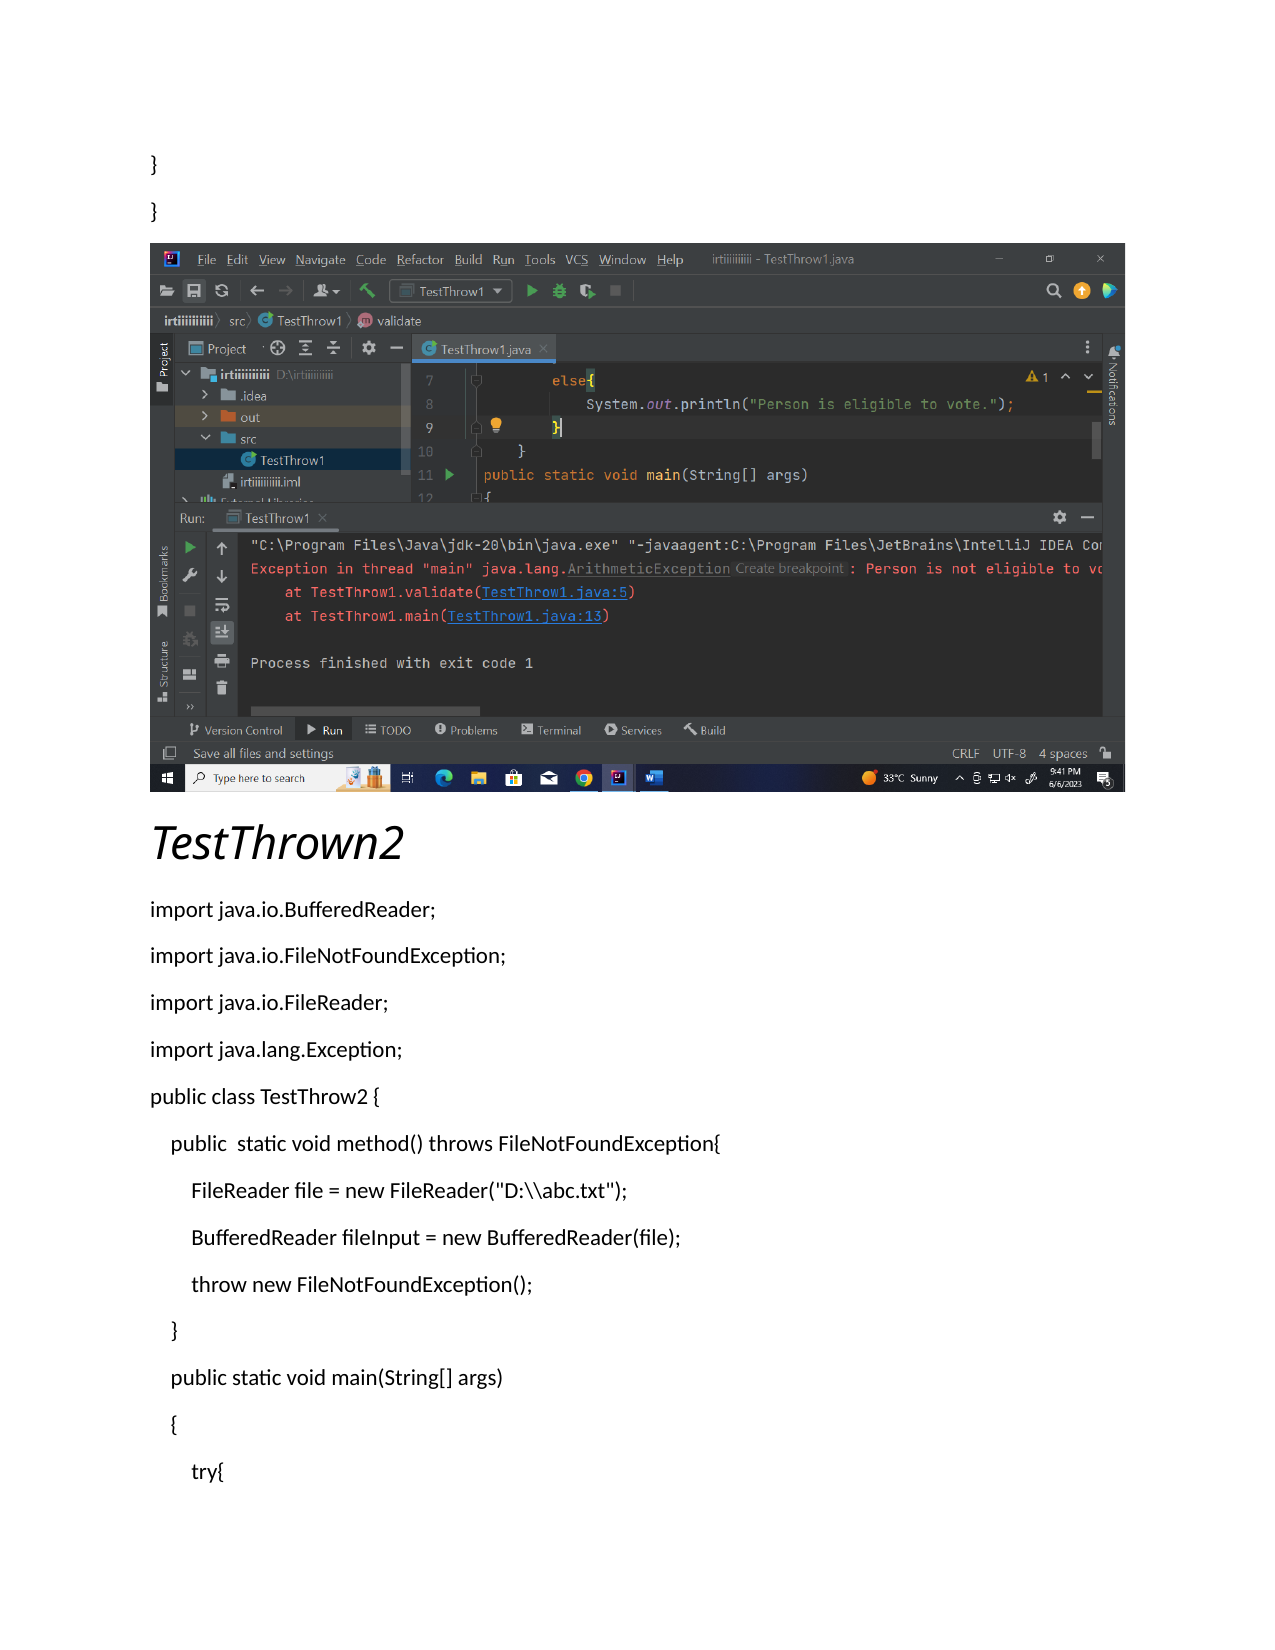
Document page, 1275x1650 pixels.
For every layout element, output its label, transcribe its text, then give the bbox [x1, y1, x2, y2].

text import java.lang.Exception; [150, 1035, 1125, 1063]
text public class TestThrow2 { [150, 1082, 1125, 1110]
text } [150, 197, 1125, 225]
text } [150, 1317, 1125, 1344]
text public static void method() throws FileNotFoundException{ [150, 1129, 1125, 1157]
text public static void main(String[] args) [150, 1363, 1125, 1391]
text import java.io.FileReader; [150, 988, 1125, 1016]
text import java.io.FileNotFoundException; [150, 942, 1125, 969]
text BufferedReader fileInput = new BufferedReader(file); [150, 1223, 1125, 1251]
text FileReader file = new FileReader("D:\\abc.txt"); [150, 1176, 1125, 1204]
text throw new FileNotFoundException(); [150, 1270, 1125, 1298]
text { [150, 1410, 1125, 1438]
text import java.io.BufferedReader; [150, 895, 1125, 923]
text } [150, 150, 1125, 178]
text TestThrown2 [150, 811, 1125, 873]
picture [150, 243, 1125, 792]
text try{ [150, 1457, 1125, 1485]
